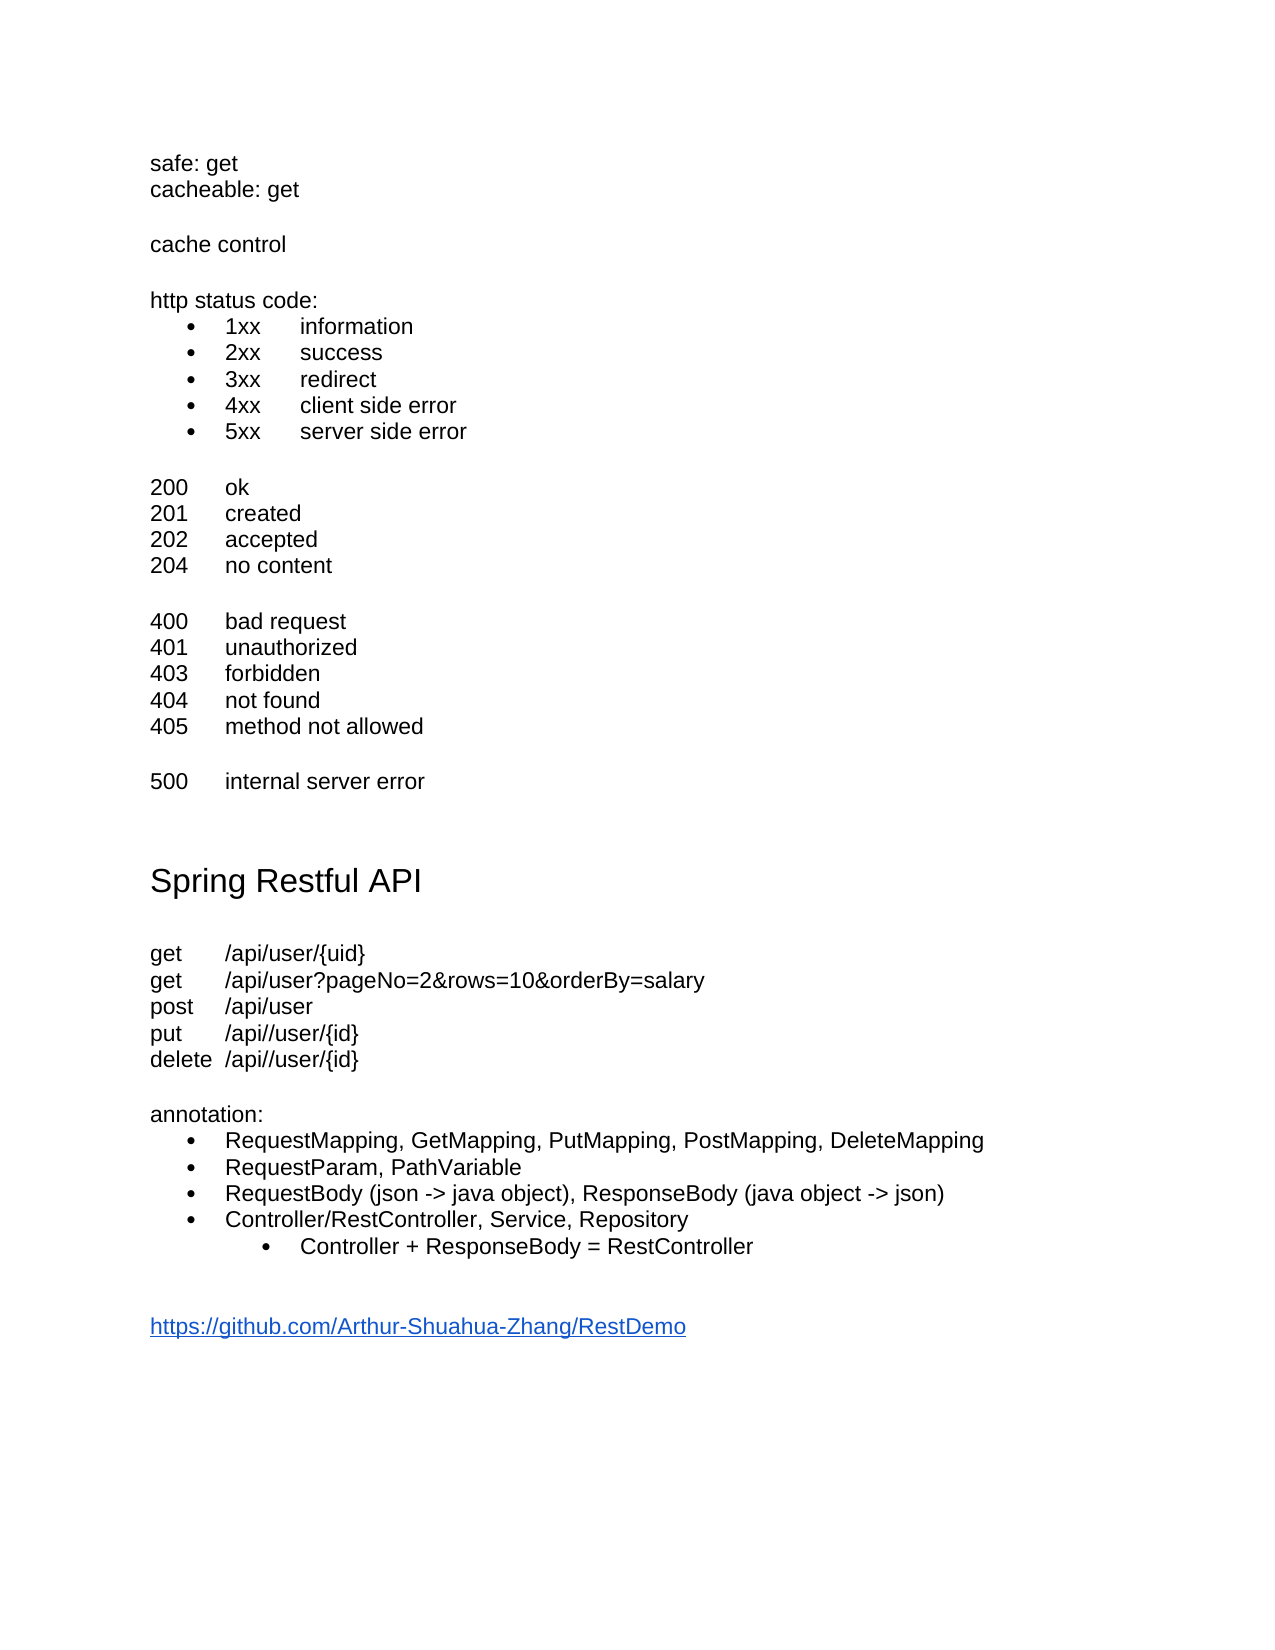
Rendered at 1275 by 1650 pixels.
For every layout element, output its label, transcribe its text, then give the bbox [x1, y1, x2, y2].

text get /api/user?pageNo=2&rows=10&orderBy=salary [150, 967, 1125, 993]
text safe: get [150, 150, 1125, 176]
text delete /api//user/{id} [150, 1046, 1125, 1072]
list 2xx success [187, 339, 1125, 366]
text cacheable: get [150, 176, 1125, 203]
text 405 method not allowed [150, 713, 1125, 739]
list Controller + ResponseBody = RestController [262, 1233, 1125, 1259]
list 1xx information [187, 313, 1125, 339]
list RequestMapping, GetMapping, PutMapping, PostMapping, DeleteMapping [187, 1127, 1125, 1154]
text 403 forbidden [150, 660, 1125, 687]
text http status code: [150, 287, 1125, 313]
list 4xx client side error [187, 392, 1125, 418]
text 201 created [150, 500, 1125, 526]
text 401 unauthorized [150, 634, 1125, 660]
text 404 not found [150, 687, 1125, 713]
text 500 internal server error [150, 768, 1125, 794]
list 5xx server side error [187, 418, 1125, 445]
list Controller/RestController, Service, Repository [187, 1206, 1125, 1233]
text post /api/user [150, 993, 1125, 1019]
text Spring Restful API [150, 861, 1125, 899]
list RequestBody (json -> java object), ResponseBody (java object -> json) [187, 1180, 1125, 1206]
text 202 accepted [150, 526, 1125, 552]
text https://github.com/Arthur-Shuahua-Zhang/RestDemo [150, 1313, 1125, 1339]
list 3xx redirect [187, 366, 1125, 392]
list RequestParam, PathVariable [187, 1154, 1125, 1180]
text 204 no content [150, 552, 1125, 579]
text cache control [150, 231, 1125, 258]
text put /api//user/{id} [150, 1019, 1125, 1046]
text get /api/user/{uid} [150, 940, 1125, 967]
text 400 bad request [150, 608, 1125, 634]
text 200 ok [150, 473, 1125, 500]
text annotation: [150, 1101, 1125, 1127]
